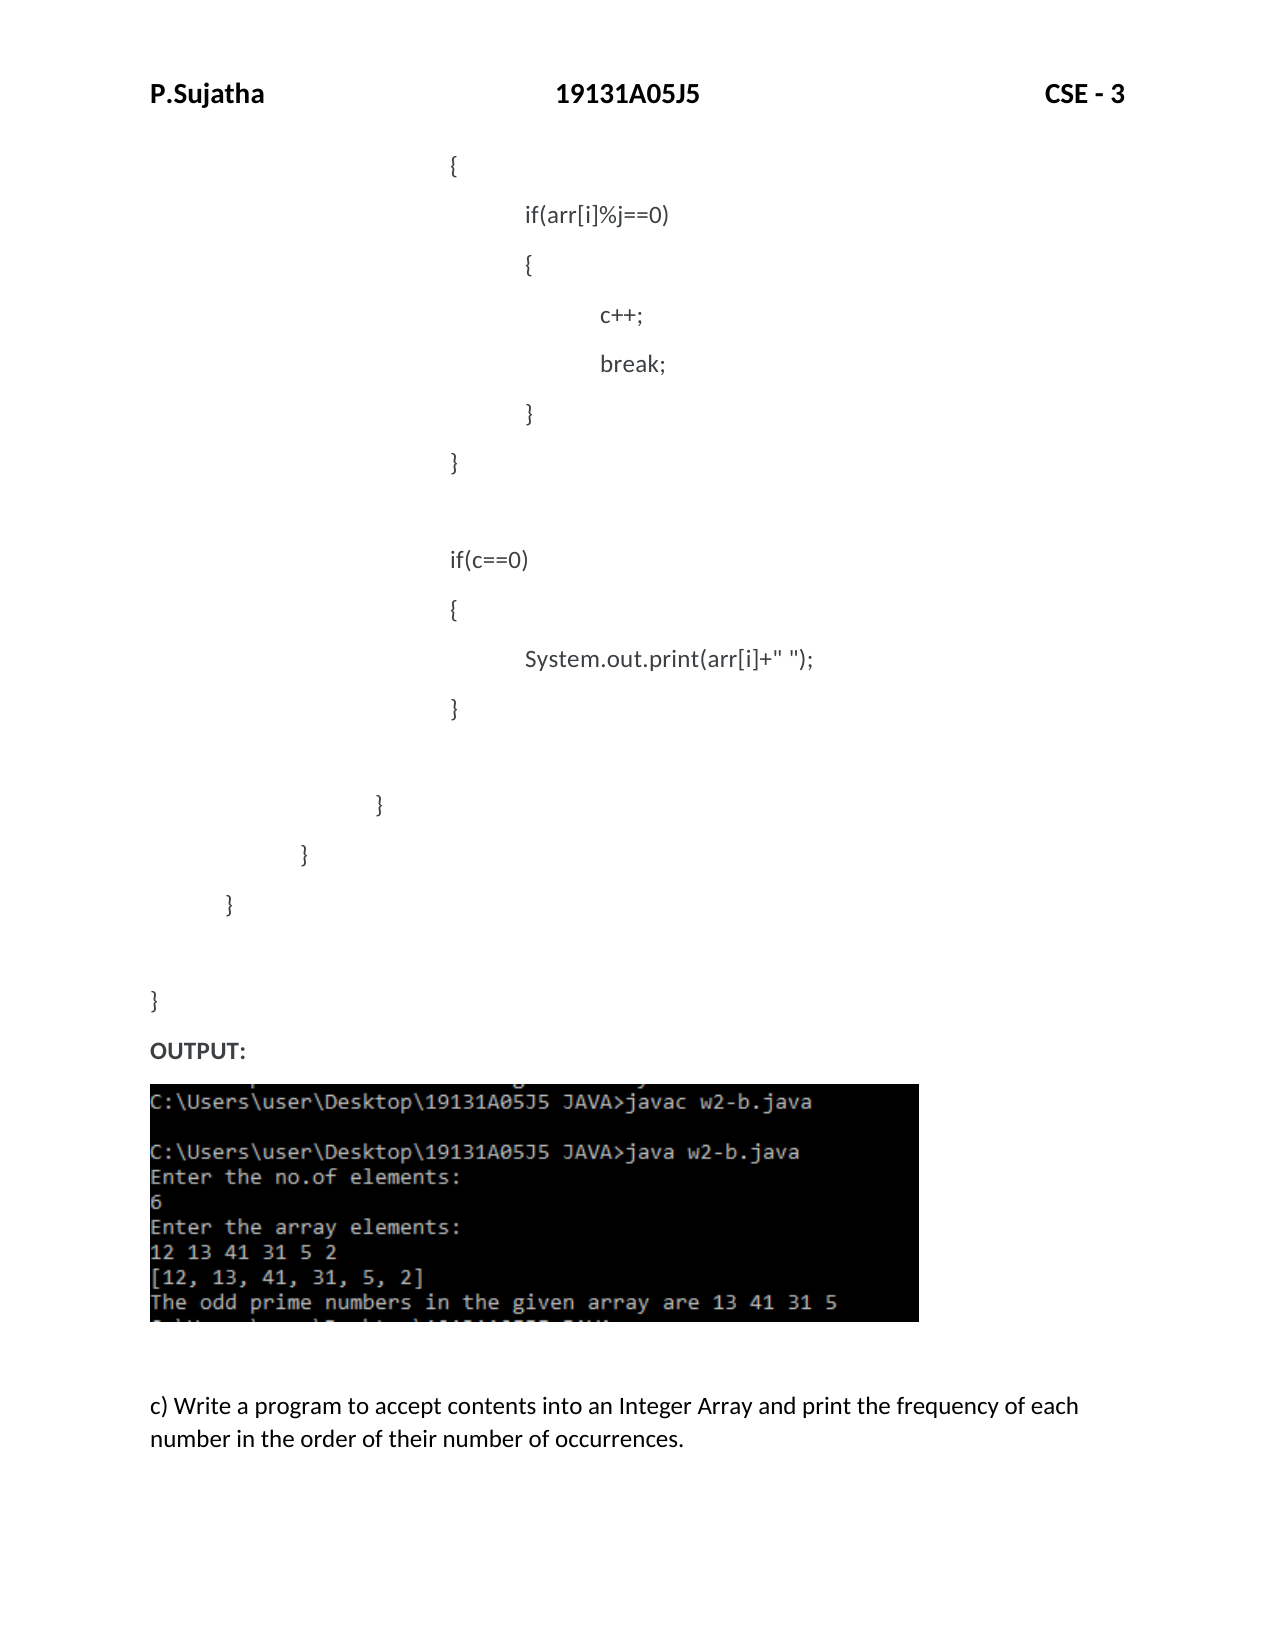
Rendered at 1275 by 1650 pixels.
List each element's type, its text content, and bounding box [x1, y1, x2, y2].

text } [150, 447, 1125, 478]
text c) Write a program to accept contents into an Integer Array and print the frequency of each number in the order of their number of occurrences. [150, 1391, 1125, 1454]
text } [150, 398, 1125, 428]
text System.out.print(arr[i]+" "); [150, 643, 1125, 674]
picture [150, 1084, 919, 1322]
text } [150, 985, 1125, 1016]
text { [150, 249, 1125, 280]
text if(arr[i]%j==0) [150, 199, 1125, 230]
text } [150, 789, 1125, 820]
text if(c==0) [150, 544, 1125, 575]
text c++; [150, 299, 1125, 329]
text } [150, 693, 1125, 723]
text break; [150, 348, 1125, 379]
text } [150, 889, 1125, 919]
text { [150, 594, 1125, 624]
text { [150, 150, 1125, 181]
text } [150, 839, 1125, 870]
text OUTPUT: [150, 1035, 1125, 1066]
